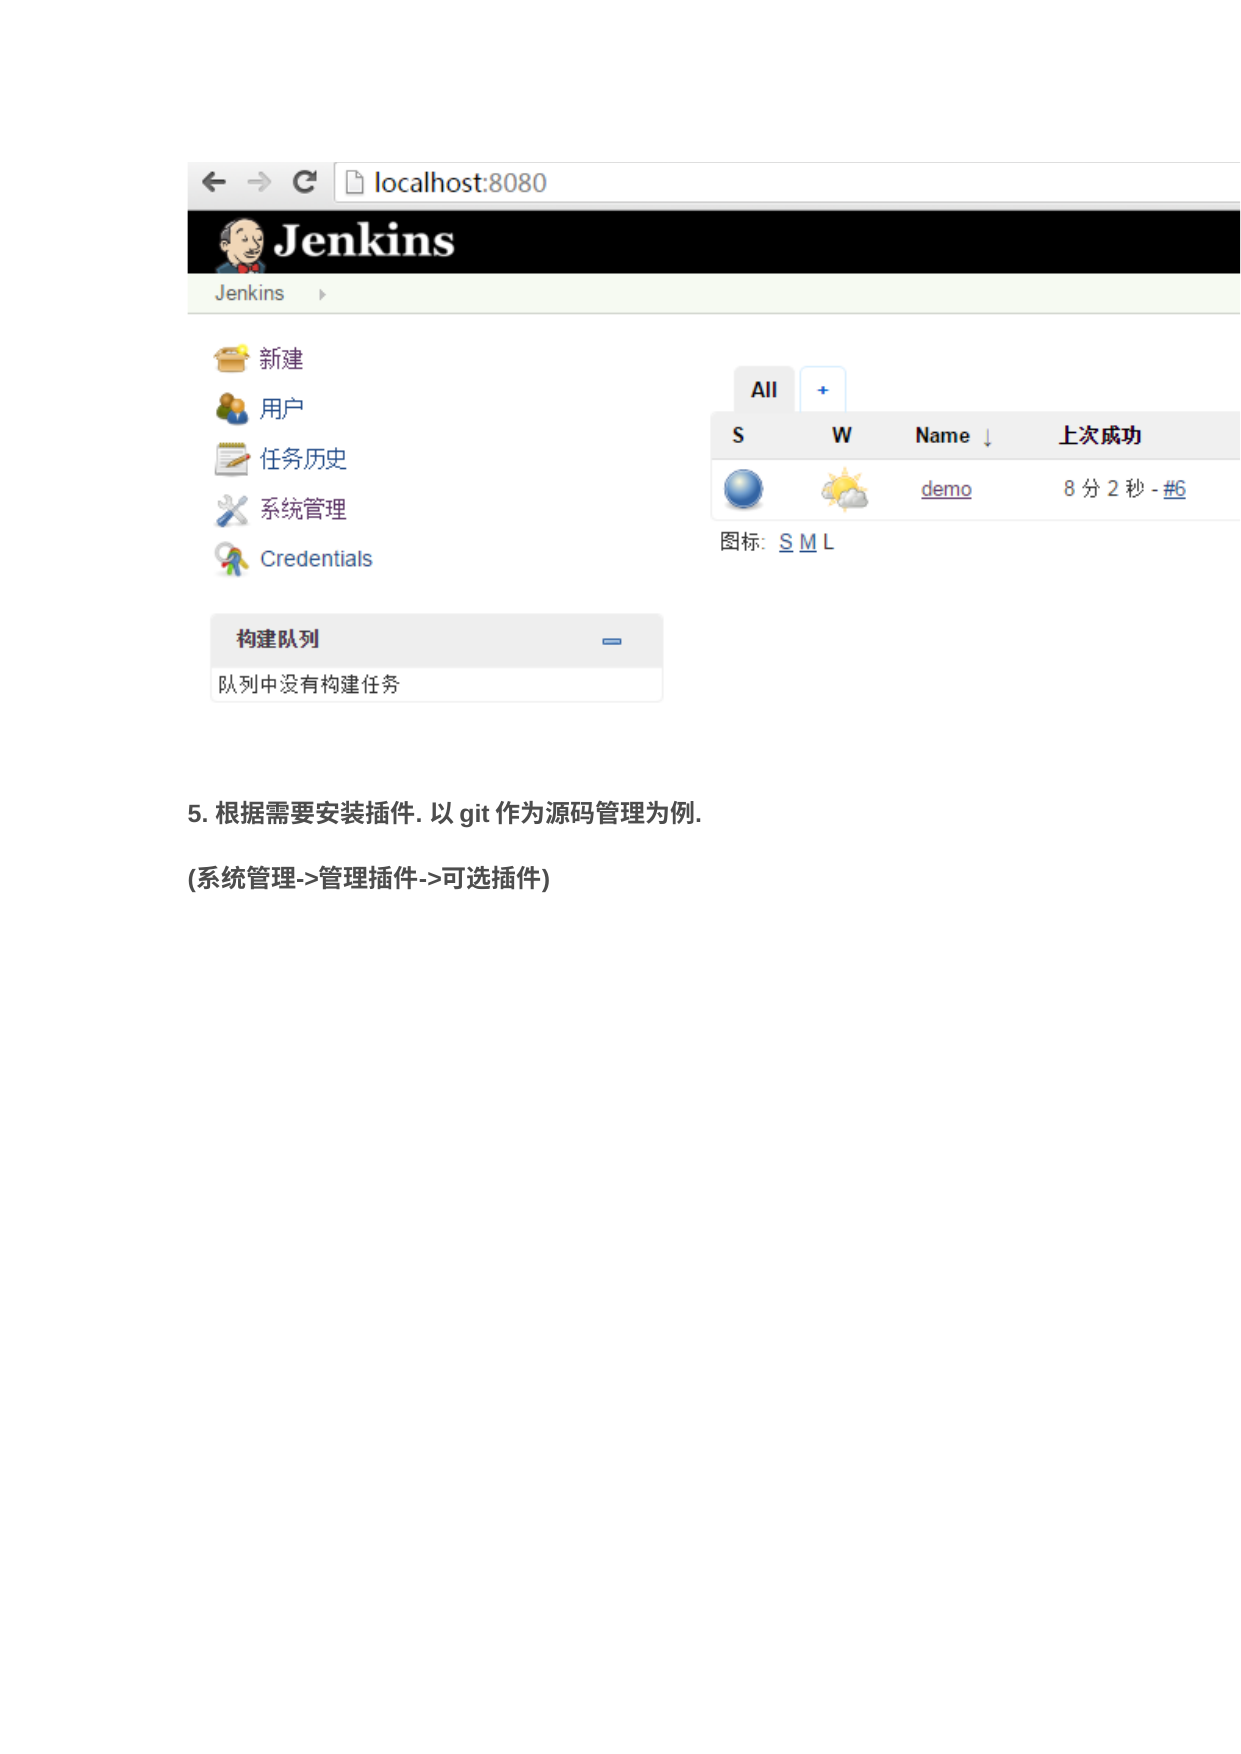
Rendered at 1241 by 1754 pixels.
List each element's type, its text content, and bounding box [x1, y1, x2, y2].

text (系统管理->管理插件->可选插件) [187, 844, 1053, 909]
text 5. 根据需要安装插件. 以git作为源码管理为例. [187, 779, 1053, 844]
picture [187, 162, 1241, 728]
